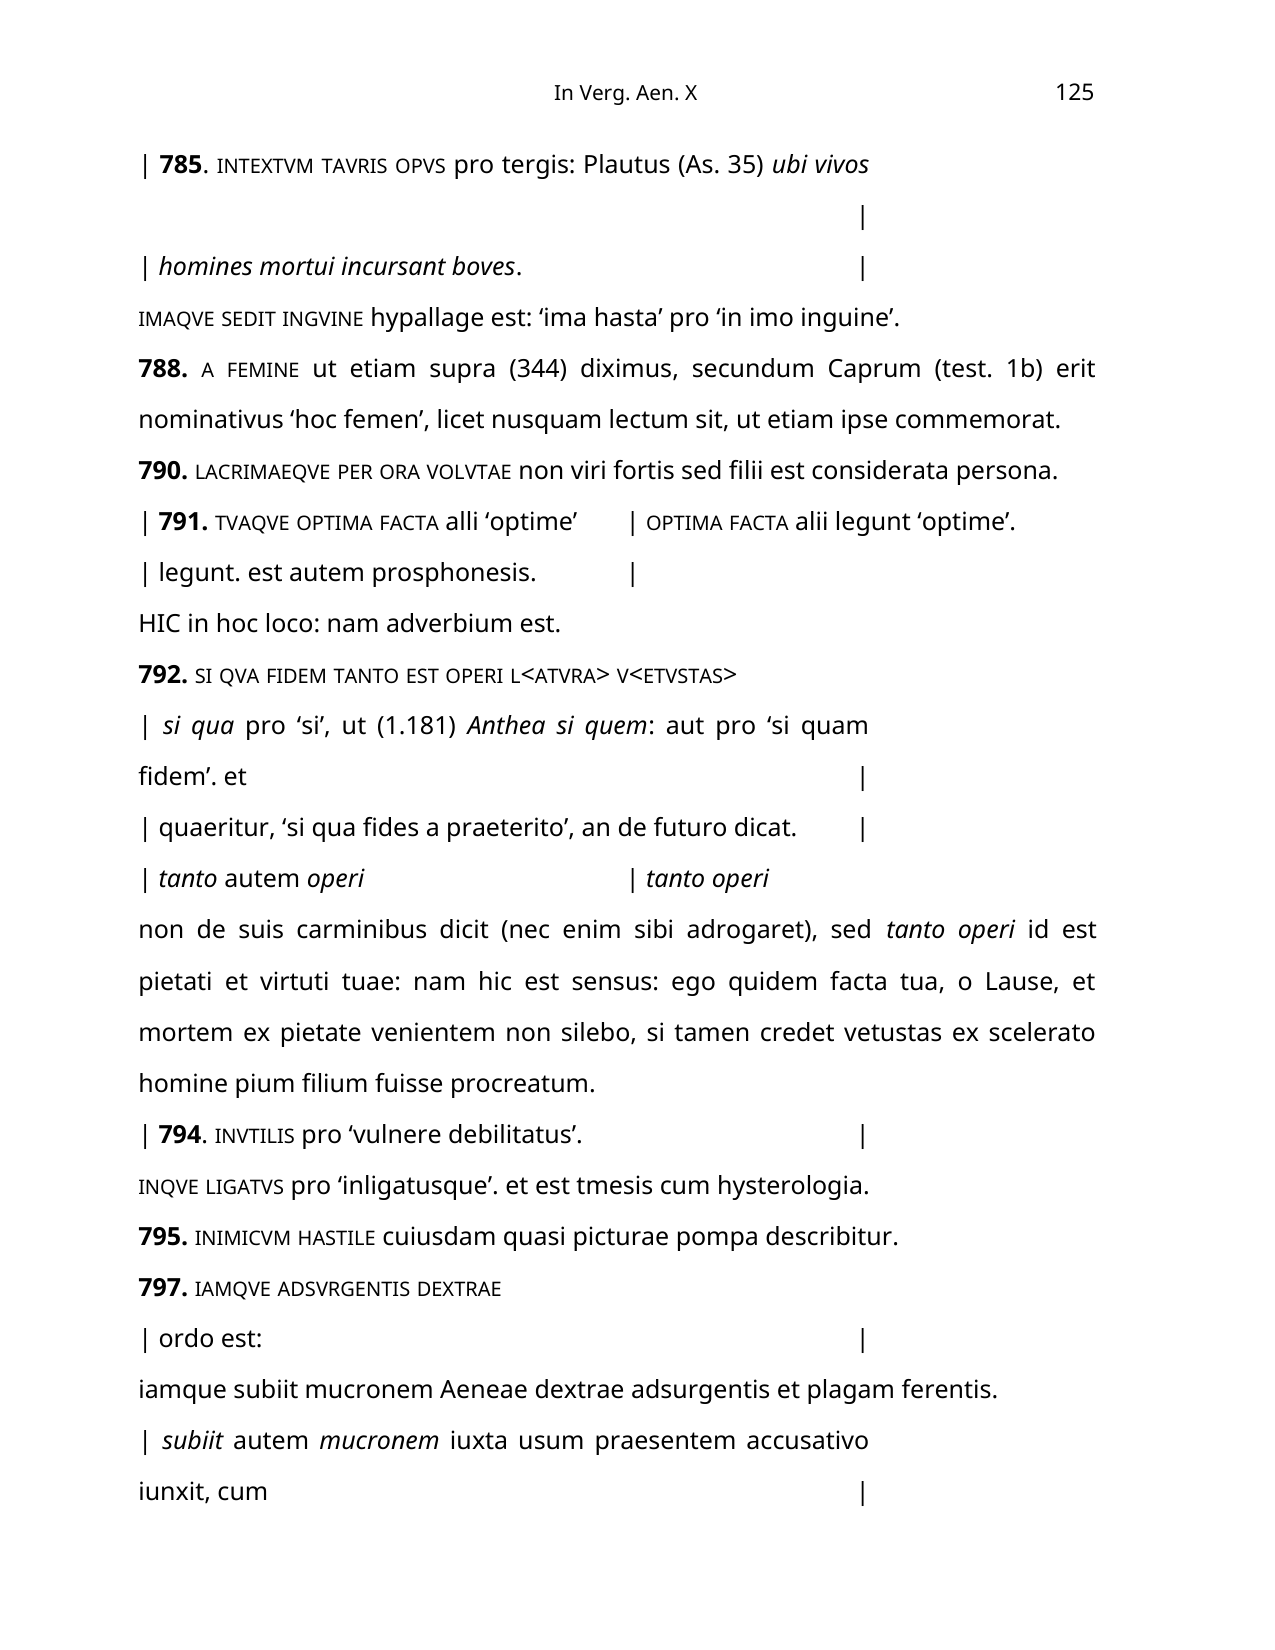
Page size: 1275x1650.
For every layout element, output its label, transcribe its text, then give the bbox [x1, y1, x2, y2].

text | 785. intextvm tavris opvs pro tergis: Plautus (As. 35) ubi vivos | [138, 146, 869, 232]
text | legunt. est autem prosphonesis. | [138, 555, 1097, 589]
text | quaeritur, ‘si qua fides a praeterito’, an de futuro dicat. | [138, 810, 869, 844]
text 797. iamqve adsvrgentis dextrae [138, 1269, 1097, 1303]
text | 791. tvaqve optima facta alli ‘optime’ | optima facta alii legunt ‘optime’. [138, 504, 1097, 538]
text | subiit autem mucronem iuxta usum praesentem accusativo iunxit, cum | [138, 1422, 869, 1508]
text | ordo est: | [138, 1320, 869, 1354]
text | homines mortui incursant boves. | [138, 248, 869, 283]
text 792. si qva fidem tanto est operi l<atvra> v<etvstas> [138, 657, 1097, 691]
text 795. inimicvm hastile cuiusdam quasi picturae pompa describitur. [138, 1218, 1097, 1252]
text 790. lacrimaeqve per ora volvtae non viri fortis sed filii est considerata persona. [138, 453, 1097, 487]
text imaqve sedit ingvine hypallage est: ‘ima hasta’ pro ‘in imo inguine’. [138, 299, 1097, 334]
text HIC in hoc loco: nam adverbium est. [138, 606, 1097, 640]
text inqve ligatvs pro ‘inligatusque’. et est tmesis cum hysterologia. [138, 1167, 1097, 1201]
text iamque subiit mucronem Aeneae dextrae adsurgentis et plagam ferentis. [138, 1371, 1097, 1406]
text 788. a femine ut etiam supra (344) diximus, secundum Caprum (test. 1b) erit nominativus ‘hoc femen’, licet nusquam lectum sit, ut etiam ipse commemorat. [138, 351, 1097, 436]
text | si qua pro ‘si’, ut (1.181) Anthea si quem: aut pro ‘si quam fidem’. et | [138, 708, 869, 793]
text | tanto autem operi | tanto operi [138, 861, 1097, 895]
text non de suis carminibus dicit (nec enim sibi adrogaret), sed tanto operi id est pietati et virtuti tuae: nam hic est sensus: ego quidem facta tua, o Lause, et mortem ex pietate venientem non silebo, si tamen credet vetustas ex scelerato homine pium filium fuisse procreatum. [138, 912, 1097, 1099]
text | 794. invtilis pro ‘vulnere debilitatus’. | [138, 1116, 869, 1150]
